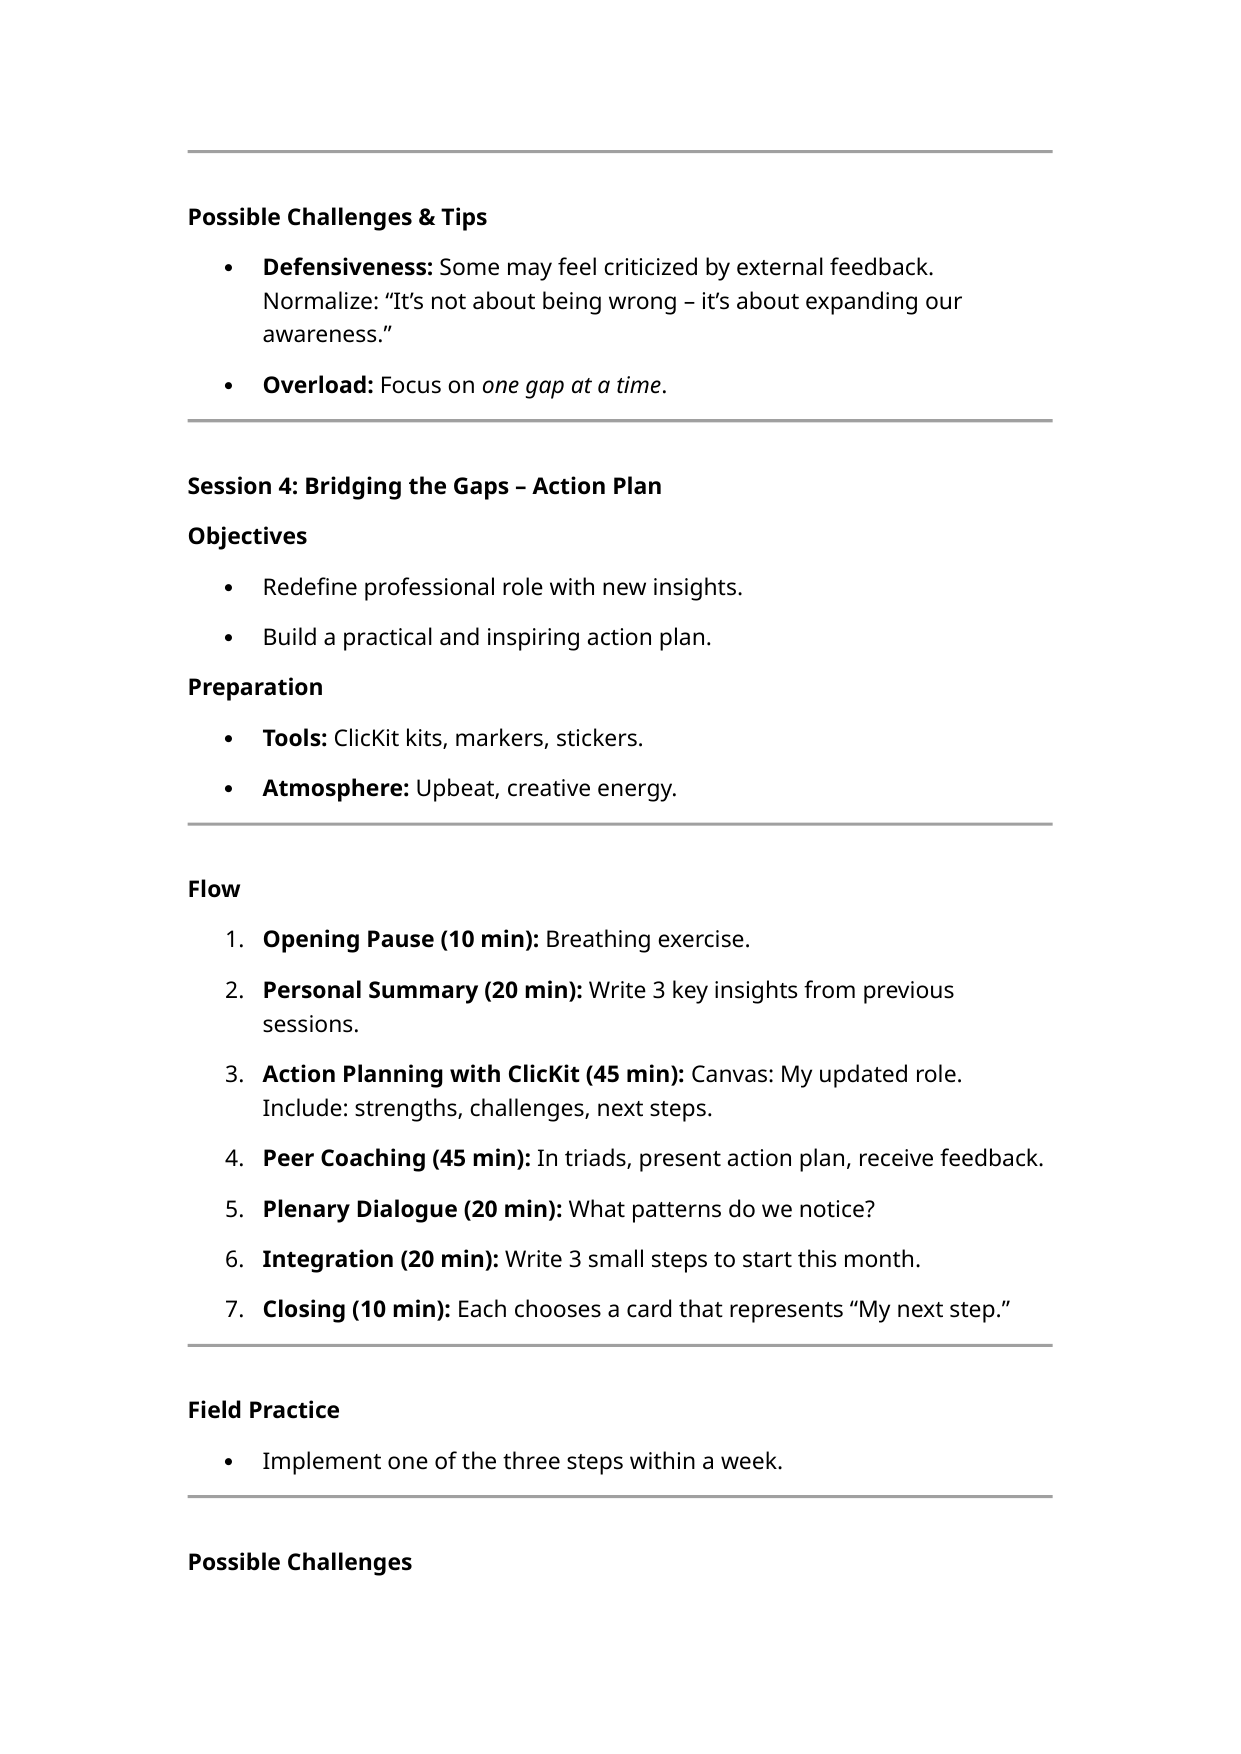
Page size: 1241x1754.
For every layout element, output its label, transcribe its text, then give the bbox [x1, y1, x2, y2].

text Field Practice [187, 1394, 1053, 1425]
text Flow [187, 873, 1053, 904]
list Defensiveness: Some may feel criticized by external feedback. Normalize: “It’s not about being wrong – it’s about expanding our awareness.” [225, 251, 1053, 349]
list Redefine professional role with new insights. [225, 570, 1053, 602]
text Possible Challenges & Tips [187, 200, 1053, 232]
list Integration (20 min): Write 3 small steps to start this month. [225, 1243, 1053, 1274]
list Build a practical and inspiring action plan. [225, 621, 1053, 652]
list Opening Pause (10 min): Breathing exercise. [225, 923, 1053, 954]
text Objectives [187, 520, 1053, 551]
list Personal Summary (20 min): Write 3 key insights from previous sessions. [225, 974, 1053, 1039]
text Possible Challenges [187, 1545, 1053, 1577]
list Implement one of the three steps within a week. [225, 1444, 1053, 1476]
list Atmosphere: Upbeat, creative energy. [225, 772, 1053, 803]
list Closing (10 min): Each chooses a card that represents “My next step.” [225, 1293, 1053, 1324]
list Plenary Dialogue (20 min): What patterns do we notice? [225, 1192, 1053, 1224]
text Preparation [187, 671, 1053, 702]
list Peer Coaching (45 min): In triads, present action plan, receive feedback. [225, 1142, 1053, 1173]
list Tools: ClicKit kits, markers, stickers. [225, 722, 1053, 753]
text Session 4: Bridging the Gaps – Action Plan [187, 469, 1053, 501]
list Overload: Focus on one gap at a time. [225, 369, 1053, 400]
list Action Planning with ClicKit (45 min): Canvas: My updated role. Include: strengths, challenges, next steps. [225, 1058, 1053, 1123]
